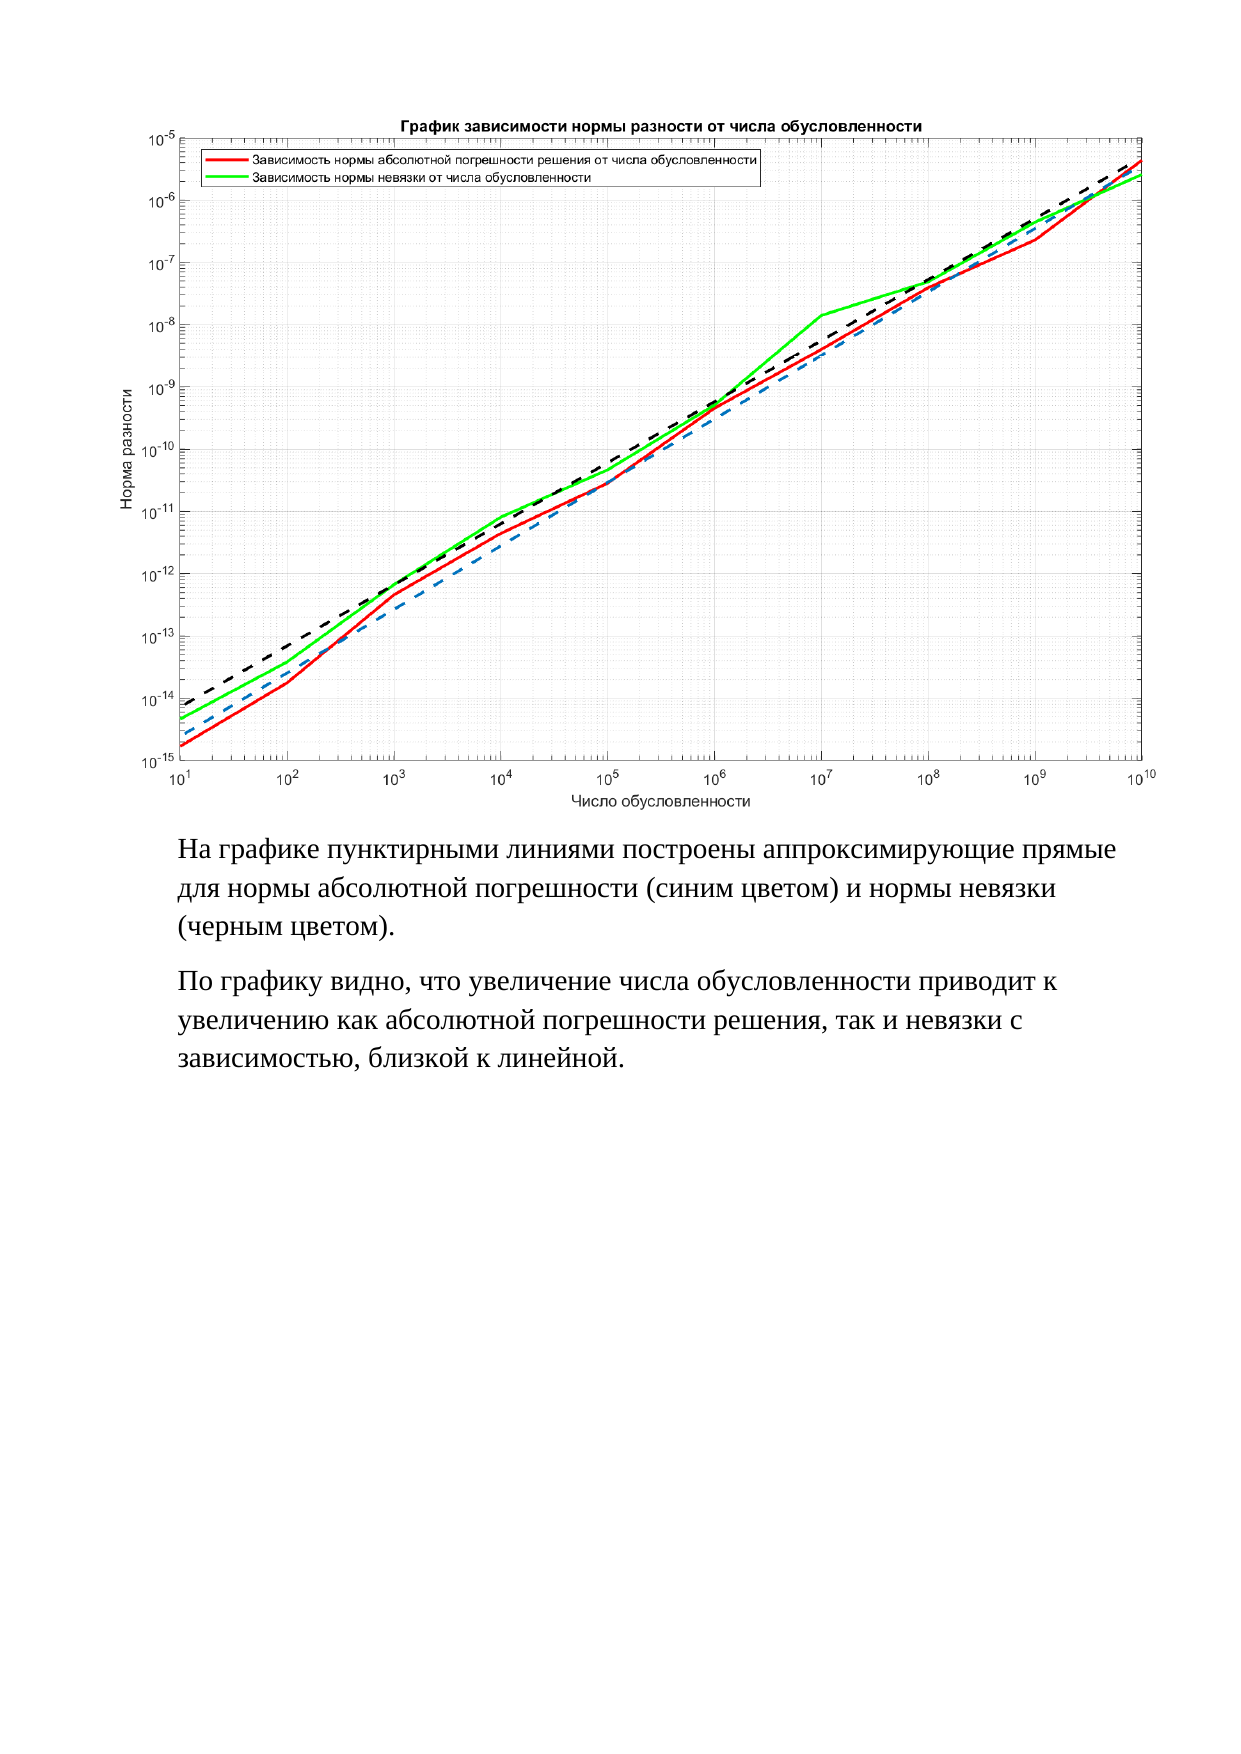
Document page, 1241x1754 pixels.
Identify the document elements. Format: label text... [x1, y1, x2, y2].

picture [118, 118, 1157, 811]
text По графику видно, что увеличение числа обусловленности приводит к увеличению как абсолютной погрешности решения, так и невязки с зависимостью, близкой к линейной. [177, 963, 1152, 1074]
text На графике пунктирными линиями построены аппроксимирующие прямые для нормы абсолютной погрешности (синим цветом) и нормы невязки (черным цветом). [177, 831, 1152, 942]
